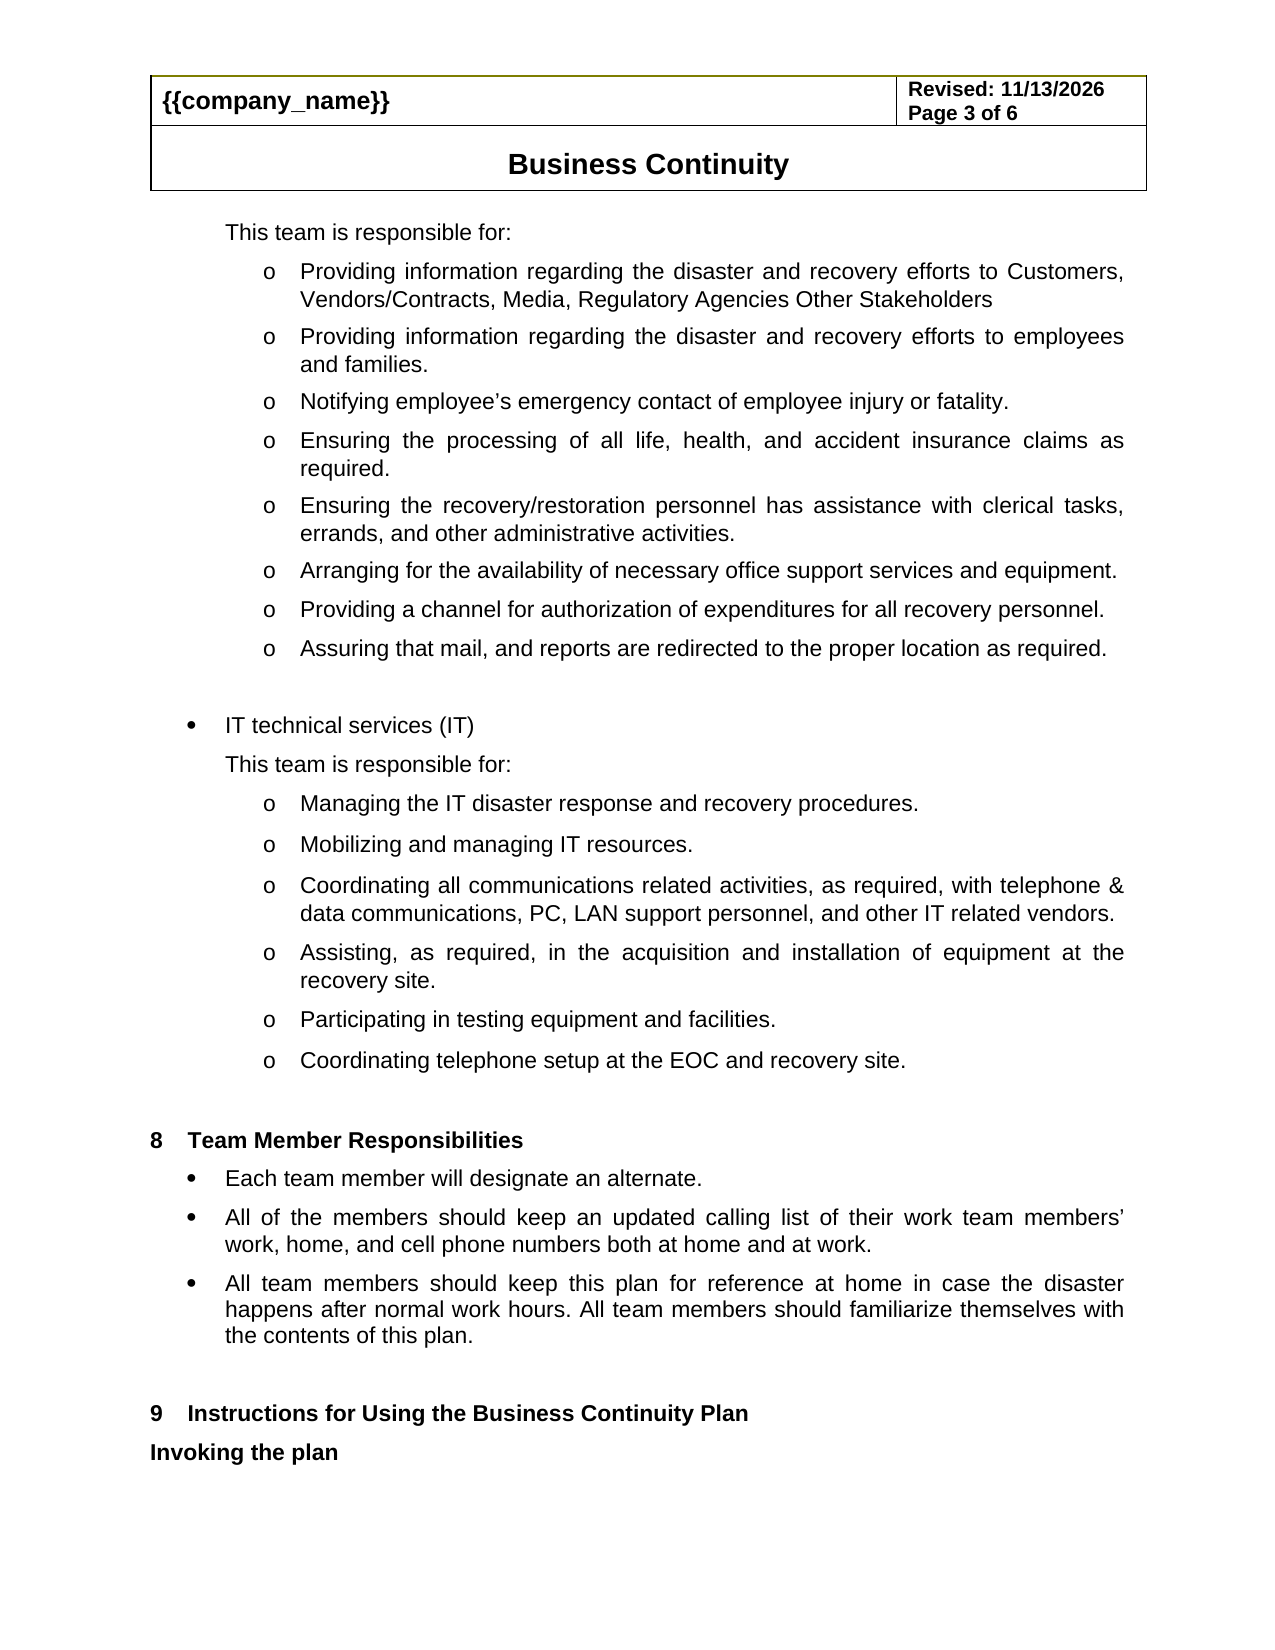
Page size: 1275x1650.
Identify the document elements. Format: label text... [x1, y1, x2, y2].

list Notifying employee’s emergency contact of employee injury or fatality. [262, 388, 1125, 417]
list Assuring that mail, and reports are redirected to the proper location as required. [262, 635, 1125, 663]
list Ensuring the recovery/restoration personnel has assistance with clerical tasks, errands, and other administrative activities. [262, 492, 1125, 547]
list Ensuring the processing of all life, health, and accident insurance claims as required. [262, 427, 1125, 482]
list Arranging for the availability of necessary office support services and equipment. [262, 557, 1125, 586]
list Team Member Responsibilities [150, 1127, 1125, 1153]
list All team members should keep this plan for reference at home in case the disaster happens after normal work hours. All team members should familiarize themselves with the contents of this plan. [187, 1269, 1125, 1348]
text This team is responsible for: [225, 751, 1125, 777]
list Participating in testing equipment and facilities. [262, 1006, 1125, 1034]
list Managing the IT disaster response and recovery procedures. [262, 790, 1125, 818]
list Coordinating telephone setup at the EOC and recovery site. [262, 1047, 1125, 1075]
list Mobilizing and managing IT resources. [262, 831, 1125, 859]
list Providing a channel for authorization of expenditures for all recovery personnel. [262, 596, 1125, 624]
list Assisting, as required, in the acquisition and installation of equipment at the recovery site. [262, 939, 1125, 993]
list Providing information regarding the disaster and recovery efforts to Customers, Vendors/Contracts, Media, Regulatory Agencies Other Stakeholders [262, 258, 1125, 313]
list Providing information regarding the disaster and recovery efforts to employees and families. [262, 323, 1125, 378]
text Invoking the plan [150, 1439, 1125, 1465]
list Each team member will designate an alternate. [187, 1165, 1125, 1192]
text This team is responsible for: [225, 219, 1125, 246]
list All of the members should keep an updated calling list of their work team members’ work, home, and cell phone numbers both at home and at work. [187, 1204, 1125, 1257]
list Coordinating all communications related activities, as required, with telephone & data communications, PC, LAN support personnel, and other IT related vendors. [262, 872, 1125, 926]
list IT technical services (IT) [187, 712, 1125, 739]
list Instructions for Using the Business Continuity Plan [150, 1400, 1125, 1426]
